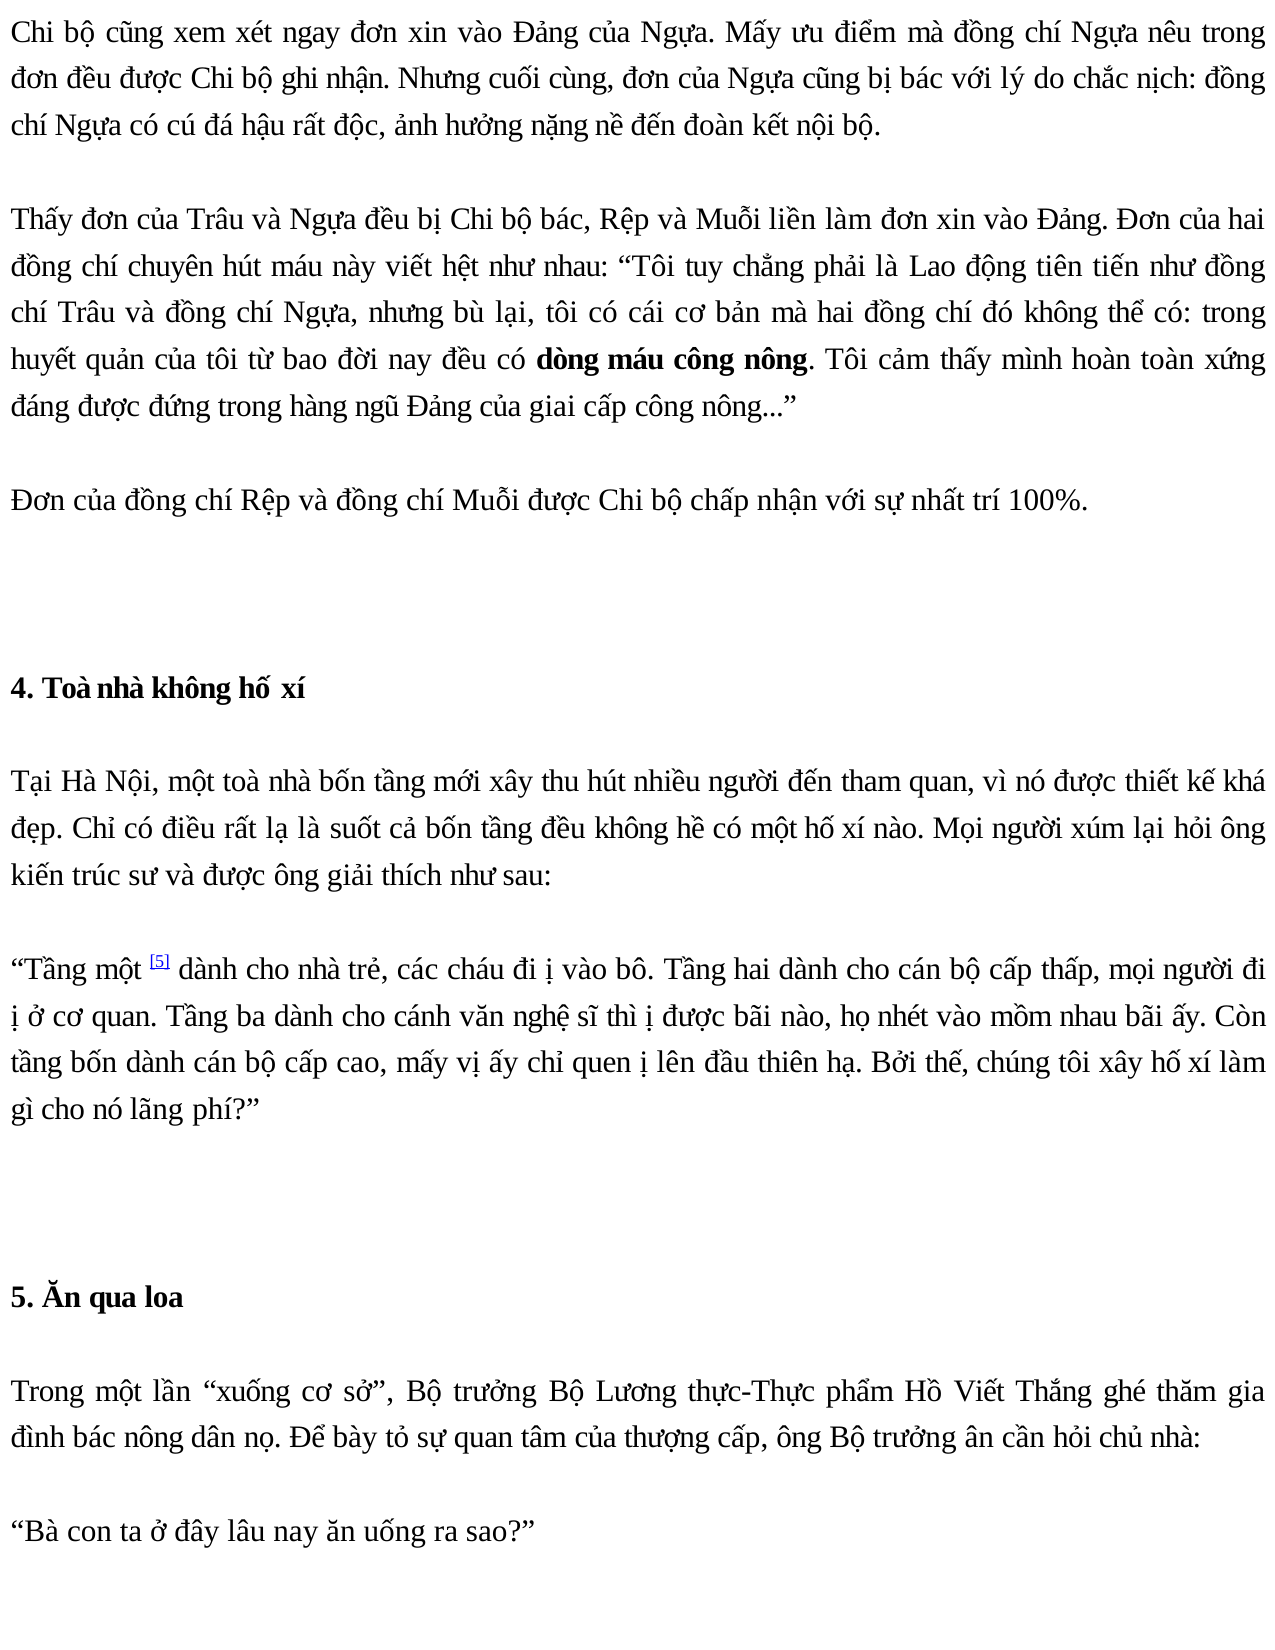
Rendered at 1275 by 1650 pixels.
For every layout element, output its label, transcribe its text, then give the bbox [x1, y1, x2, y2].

text “Bà con ta ở đây lâu nay ăn uống ra sao?” [10, 1512, 1275, 1548]
subtitle Ăn qua loa [10, 1278, 1275, 1314]
text Thấy đơn của Trâu và Ngựa đều bị Chi bộ bác, Rệp và Muỗi liền làm đơn xin vào Đảng. Đơn của hai đồng chí chuyên hút máu này viết hệt như nhau: “Tôi tuy chẳng phải là Lao động tiên tiến như đồng chí Trâu và đồng chí Ngựa, nhưng bù lại, tôi có cái cơ bản mà hai đồng chí đó không thể có: trong huyết quản của tôi từ bao đời nay đều có dòng máu công nông. Tôi cảm thấy mình hoàn toàn xứng đáng được đứng trong hàng ngũ Đảng của giai cấp công nông...” [10, 200, 1266, 423]
subtitle Toà nhà không hố xí [10, 669, 1275, 705]
text Tại Hà Nội, một toà nhà bốn tầng mới xây thu hút nhiều người đến tham quan, vì nó được thiết kế khá đẹp. Chỉ có điều rất lạ là suốt cả bốn tầng đều không hề có một hố xí nào. Mọi người xúm lại hỏi ông kiến trúc sư và được ông giải thích như sau: [10, 763, 1266, 892]
text Chi bộ cũng xem xét ngay đơn xin vào Đảng của Ngựa. Mấy ưu điểm mà đồng chí Ngựa nêu trong đơn đều được Chi bộ ghi nhận. Nhưng cuối cùng, đơn của Ngựa cũng bị bác với lý do chắc nịch: đồng chí Ngựa có cú đá hậu rất độc, ảnh hưởng nặng nề đến đoàn kết nội bộ. [10, 13, 1266, 142]
text “Tầng một [5] dành cho nhà trẻ, các cháu đi ị vào bô. Tầng hai dành cho cán bộ cấp thấp, mọi người đi ị ở cơ quan. Tầng ba dành cho cánh văn nghệ sĩ thì ị được bãi nào, họ nhét vào mồm nhau bãi ấy. Còn tầng bốn dành cán bộ cấp cao, mấy vị ấy chỉ quen ị lên đầu thiên hạ. Bởi thế, chúng tôi xây hố xí làm gì cho nó lãng phí?” [10, 950, 1267, 1126]
text Trong một lần “xuống cơ sở”, Bộ trưởng Bộ Lương thực-Thực phẩm Hồ Viết Thắng ghé thăm gia đình bác nông dân nọ. Để bày tỏ sự quan tâm của thượng cấp, ông Bộ trưởng ân cần hỏi chủ nhà: [10, 1372, 1266, 1454]
text Đơn của đồng chí Rệp và đồng chí Muỗi được Chi bộ chấp nhận với sự nhất trí 100%. [10, 481, 1275, 517]
